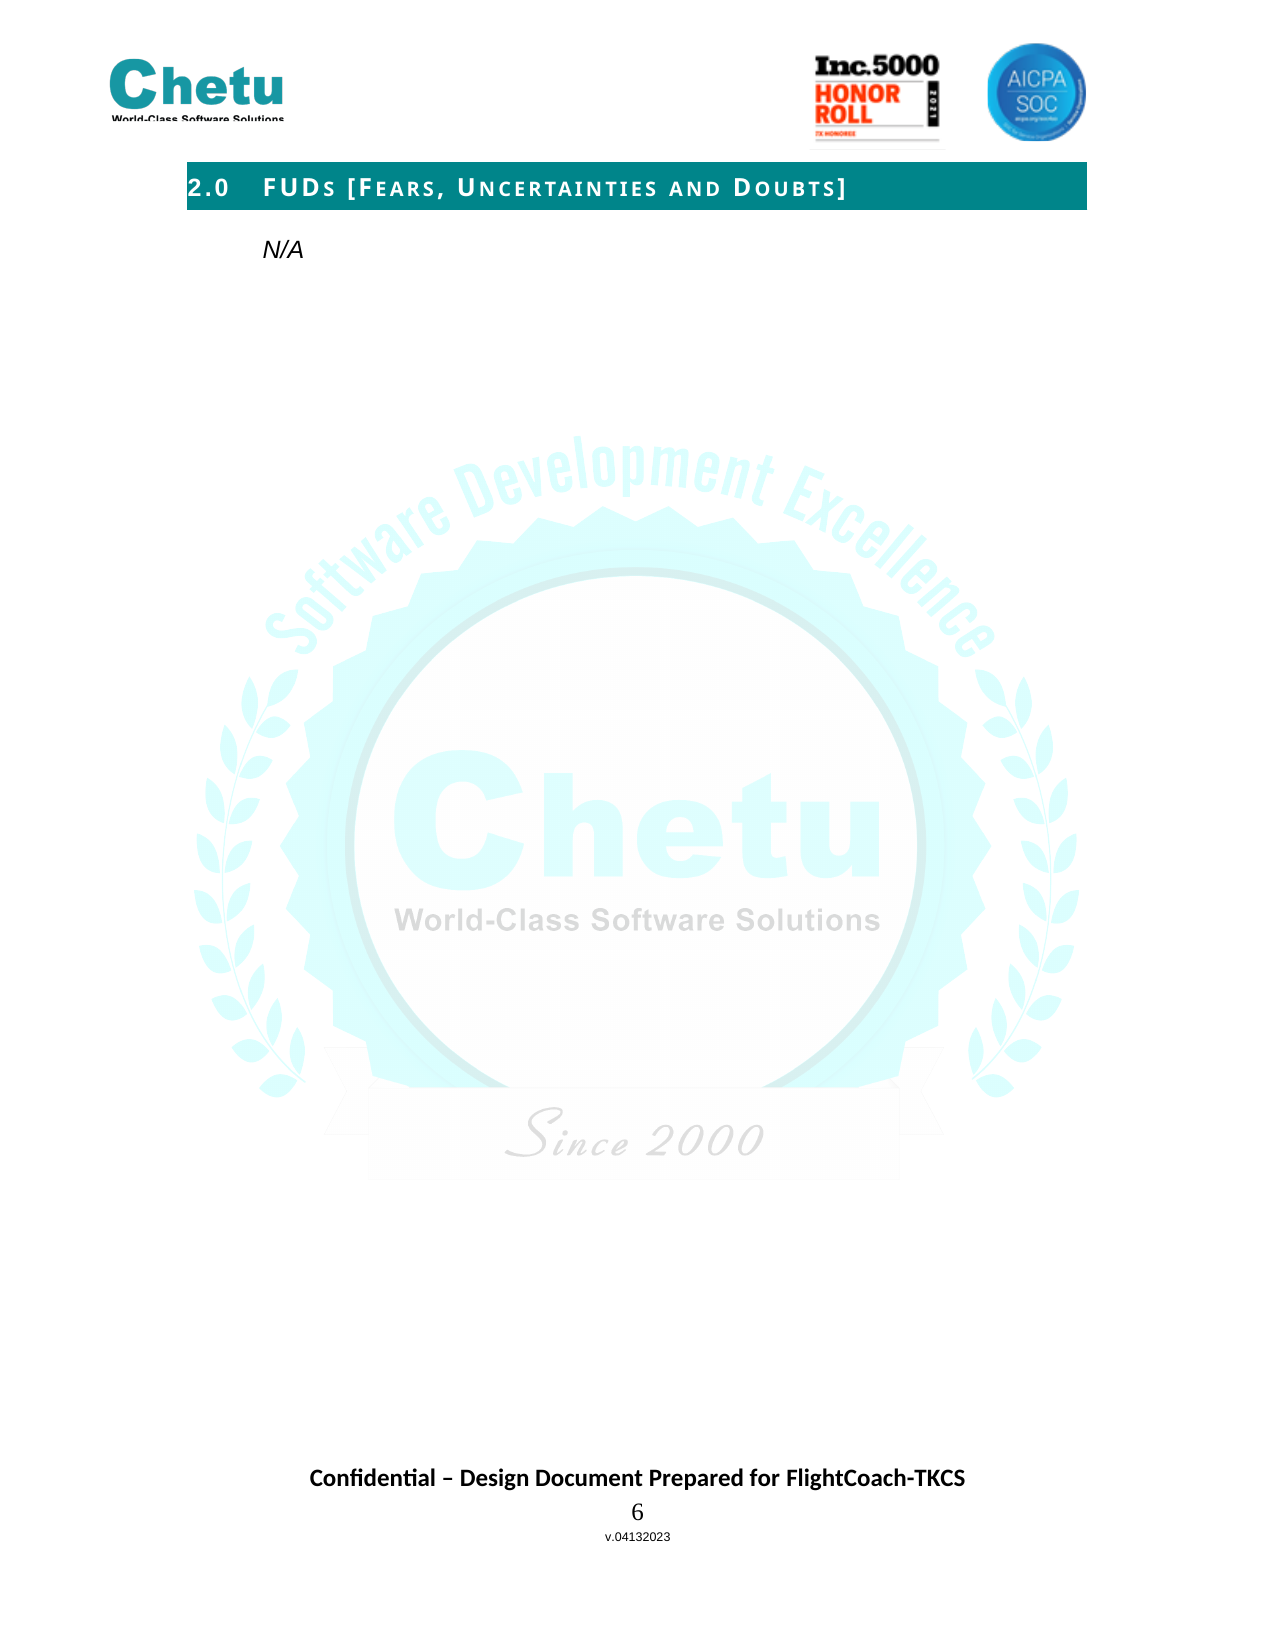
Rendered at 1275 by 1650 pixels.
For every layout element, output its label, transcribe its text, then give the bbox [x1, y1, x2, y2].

subtitle FUDs [Fears, Uncertainties and Doubts] [187, 164, 1087, 210]
picture [986, 42, 1087, 140]
picture [808, 48, 946, 148]
picture [108, 58, 284, 121]
text N/A [187, 235, 1087, 264]
